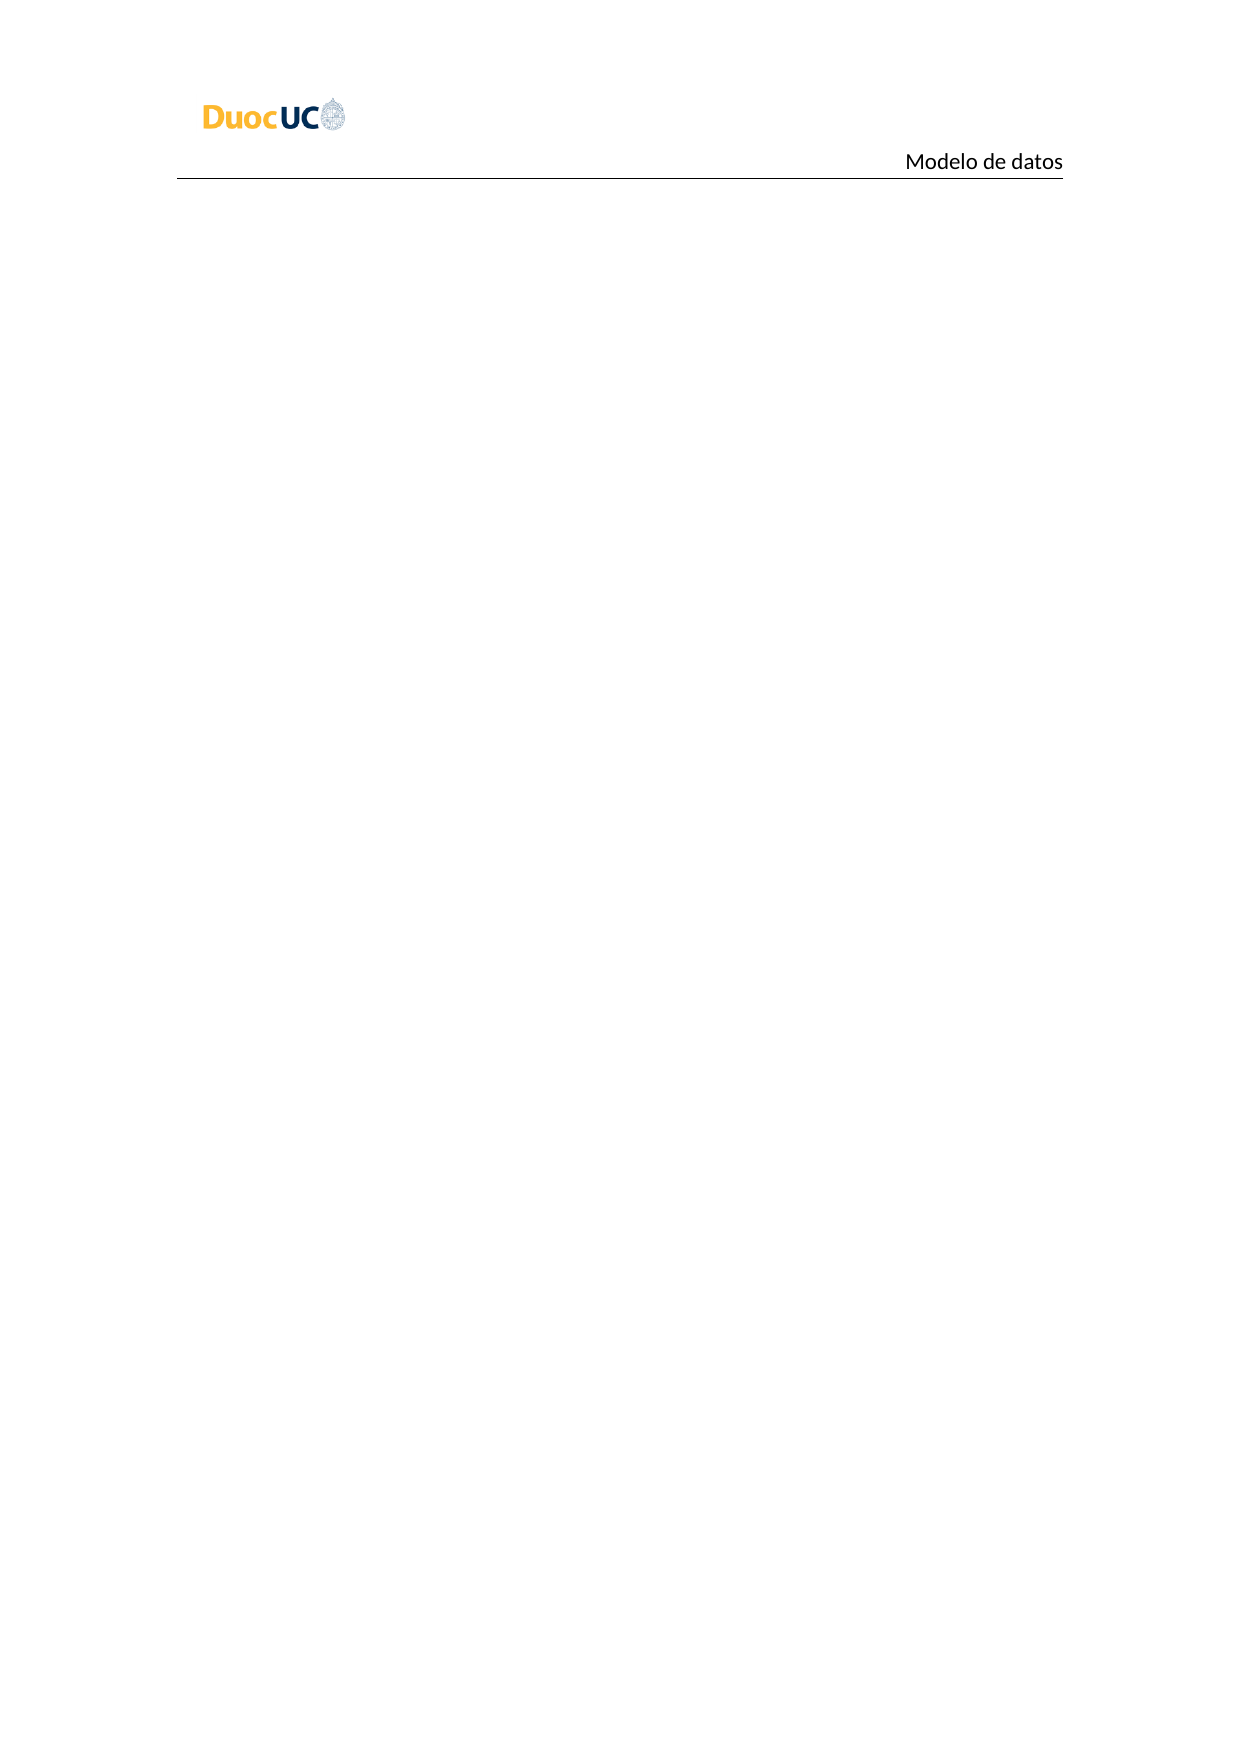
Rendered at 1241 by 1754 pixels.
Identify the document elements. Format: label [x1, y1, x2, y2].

picture [196, 94, 349, 133]
